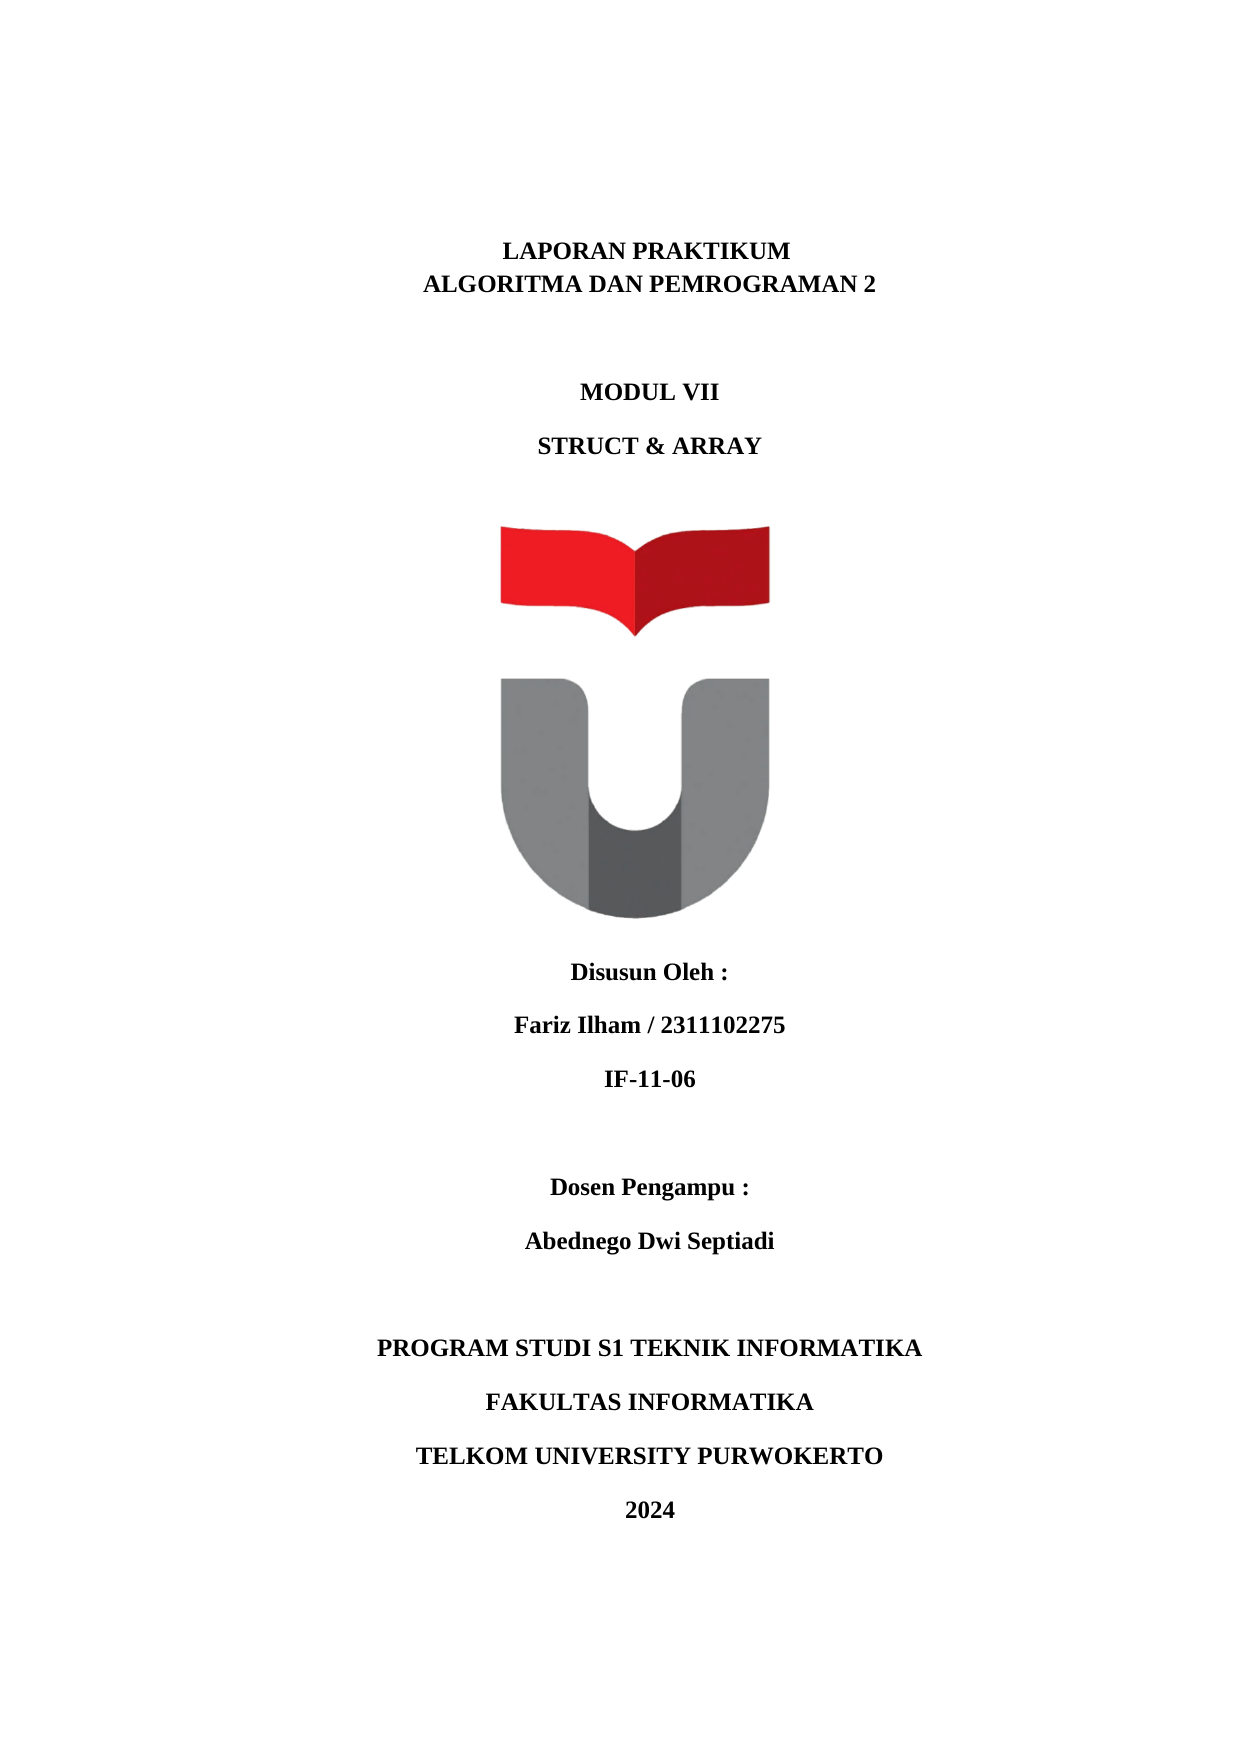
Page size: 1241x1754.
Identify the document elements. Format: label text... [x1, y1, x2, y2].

text TELKOM UNIVERSITY PURWOKERTO [236, 1441, 1063, 1470]
picture [446, 484, 853, 932]
text 2024 [236, 1495, 1063, 1524]
text IF-11-06 [236, 1064, 1063, 1093]
text Dosen Pengampu : [236, 1172, 1063, 1201]
text PROGRAM STUDI S1 TEKNIK INFORMATIKA [236, 1333, 1063, 1362]
text MODUL VII [236, 377, 1063, 406]
text Abednego Dwi Septiadi [236, 1226, 1063, 1254]
text STRUCT & ARRAY [236, 431, 1063, 459]
text Disusun Oleh : [236, 957, 1063, 985]
text LAPORAN PRAKTIKUM ALGORITMA DAN PEMROGRAMAN 2 [236, 236, 1063, 298]
text FAKULTAS INFORMATIKA [236, 1387, 1063, 1416]
text Fariz Ilham / 2311102275 [236, 1010, 1063, 1039]
